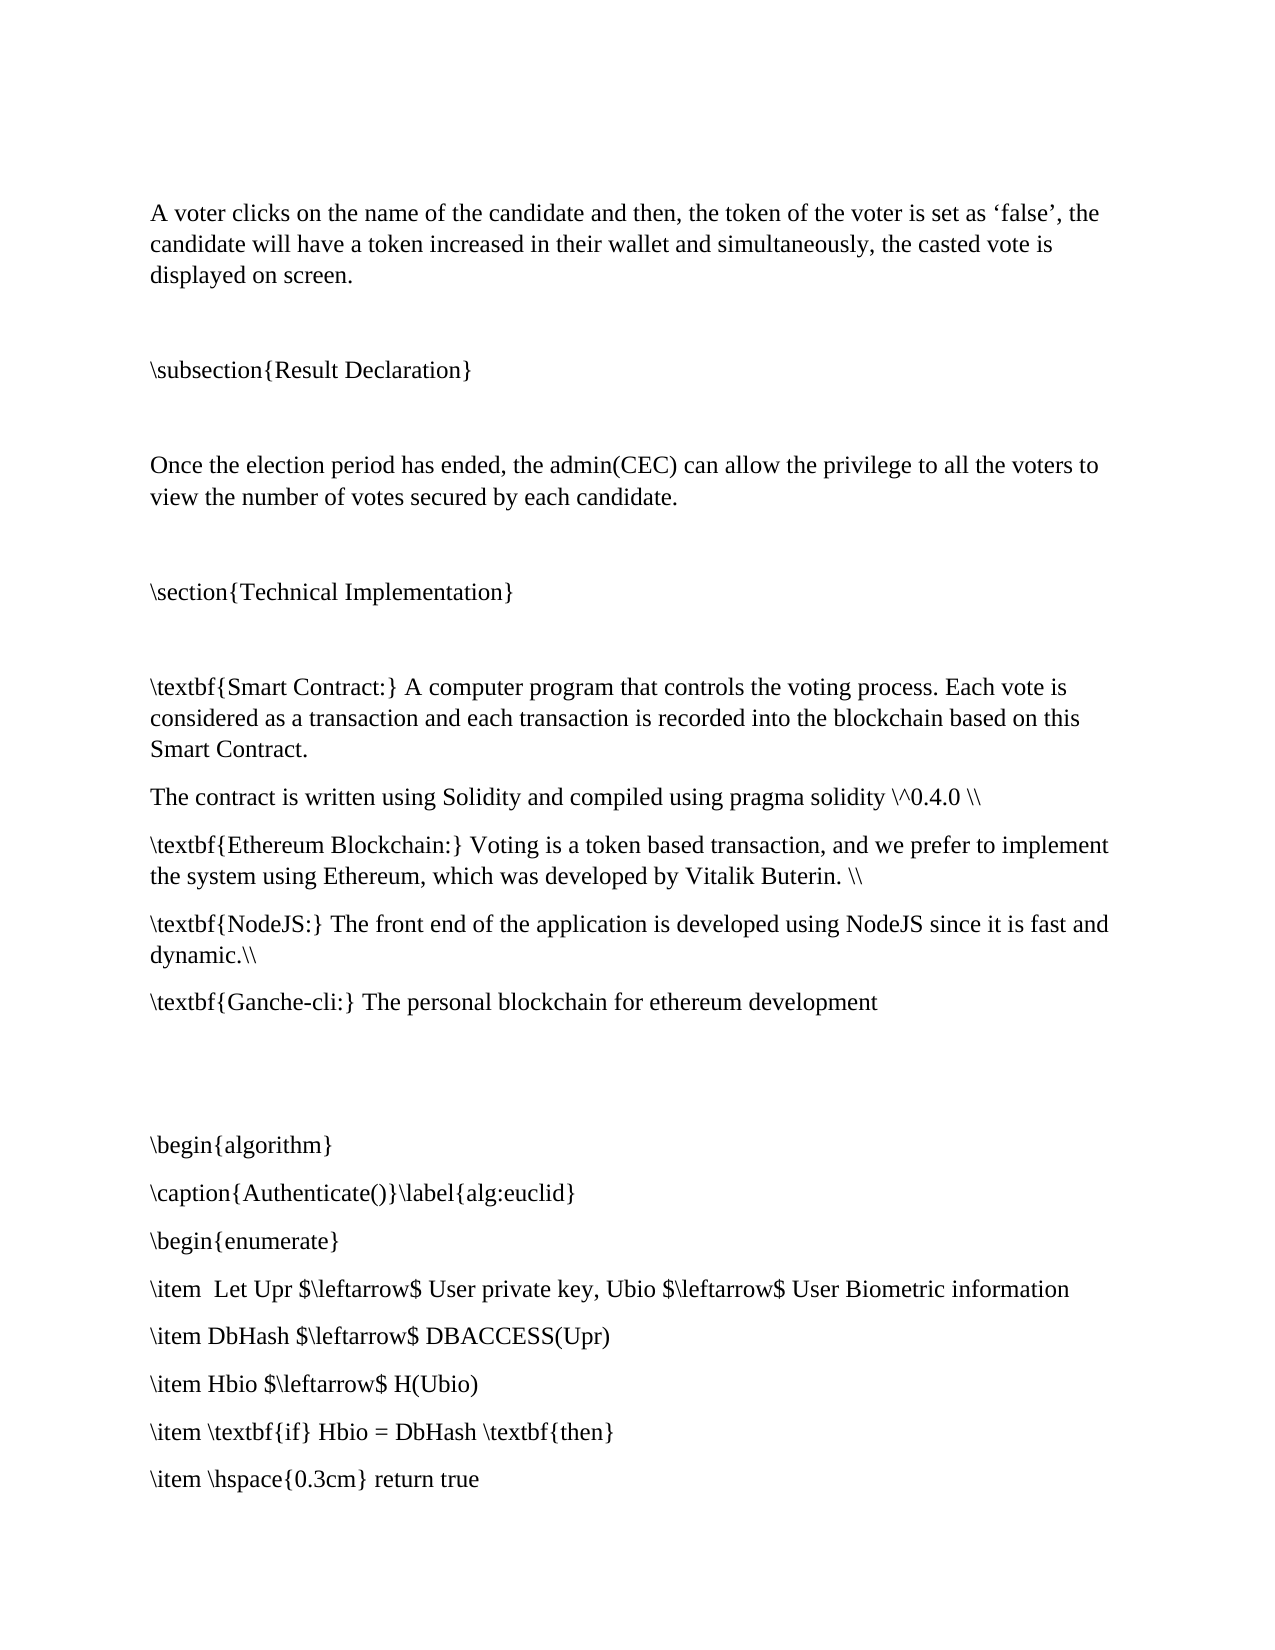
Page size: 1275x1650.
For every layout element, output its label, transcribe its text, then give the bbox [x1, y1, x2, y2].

text \begin{enumerate} [150, 1226, 1125, 1255]
text \item Hbio $\leftarrow$ H(Ubio) [150, 1369, 1125, 1398]
text \textbf{Smart Contract:} A computer program that controls the voting process. Each vote is considered as a transaction and each transaction is recorded into the blockchain based on this Smart Contract. [150, 672, 1125, 763]
text The contract is written using Solidity and compiled using pragma solidity \^0.4.0 \\ [150, 782, 1125, 811]
text \item DbHash $\leftarrow$ DBACCESS(Upr) [150, 1321, 1125, 1350]
text \item Let Upr $\leftarrow$ User private key, Ubio $\leftarrow$ User Biometric information [150, 1274, 1125, 1302]
text \item \textbf{if} Hbio = DbHash \textbf{then} [150, 1417, 1125, 1446]
text \section{Technical Implementation} [150, 577, 1125, 606]
text \textbf{NodeJS:} The front end of the application is developed using NodeJS since it is fast and dynamic.\\ [150, 909, 1125, 968]
text \textbf{Ethereum Blockchain:} Voting is a token based transaction, and we prefer to implement the system using Ethereum, which was developed by Vitalik Buterin. \\ [150, 830, 1125, 890]
text \textbf{Ganche-cli:} The personal blockchain for ethereum development [150, 987, 1125, 1016]
text \subsection{Result Declaration} [150, 355, 1125, 384]
text \begin{algorithm} [150, 1131, 1125, 1159]
text Once the election period has ended, the admin(CEC) can allow the privilege to all the voters to view the number of votes secured by each candidate. [150, 451, 1125, 510]
text A voter clicks on the name of the candidate and then, the token of the voter is set as ‘false’, the candidate will have a token increased in their wallet and simultaneously, the casted vote is displayed on screen. [150, 198, 1125, 288]
text \caption{Authenticate()}\label{alg:euclid} [150, 1178, 1125, 1207]
text \item \hspace{0.3cm} return true [150, 1464, 1125, 1493]
